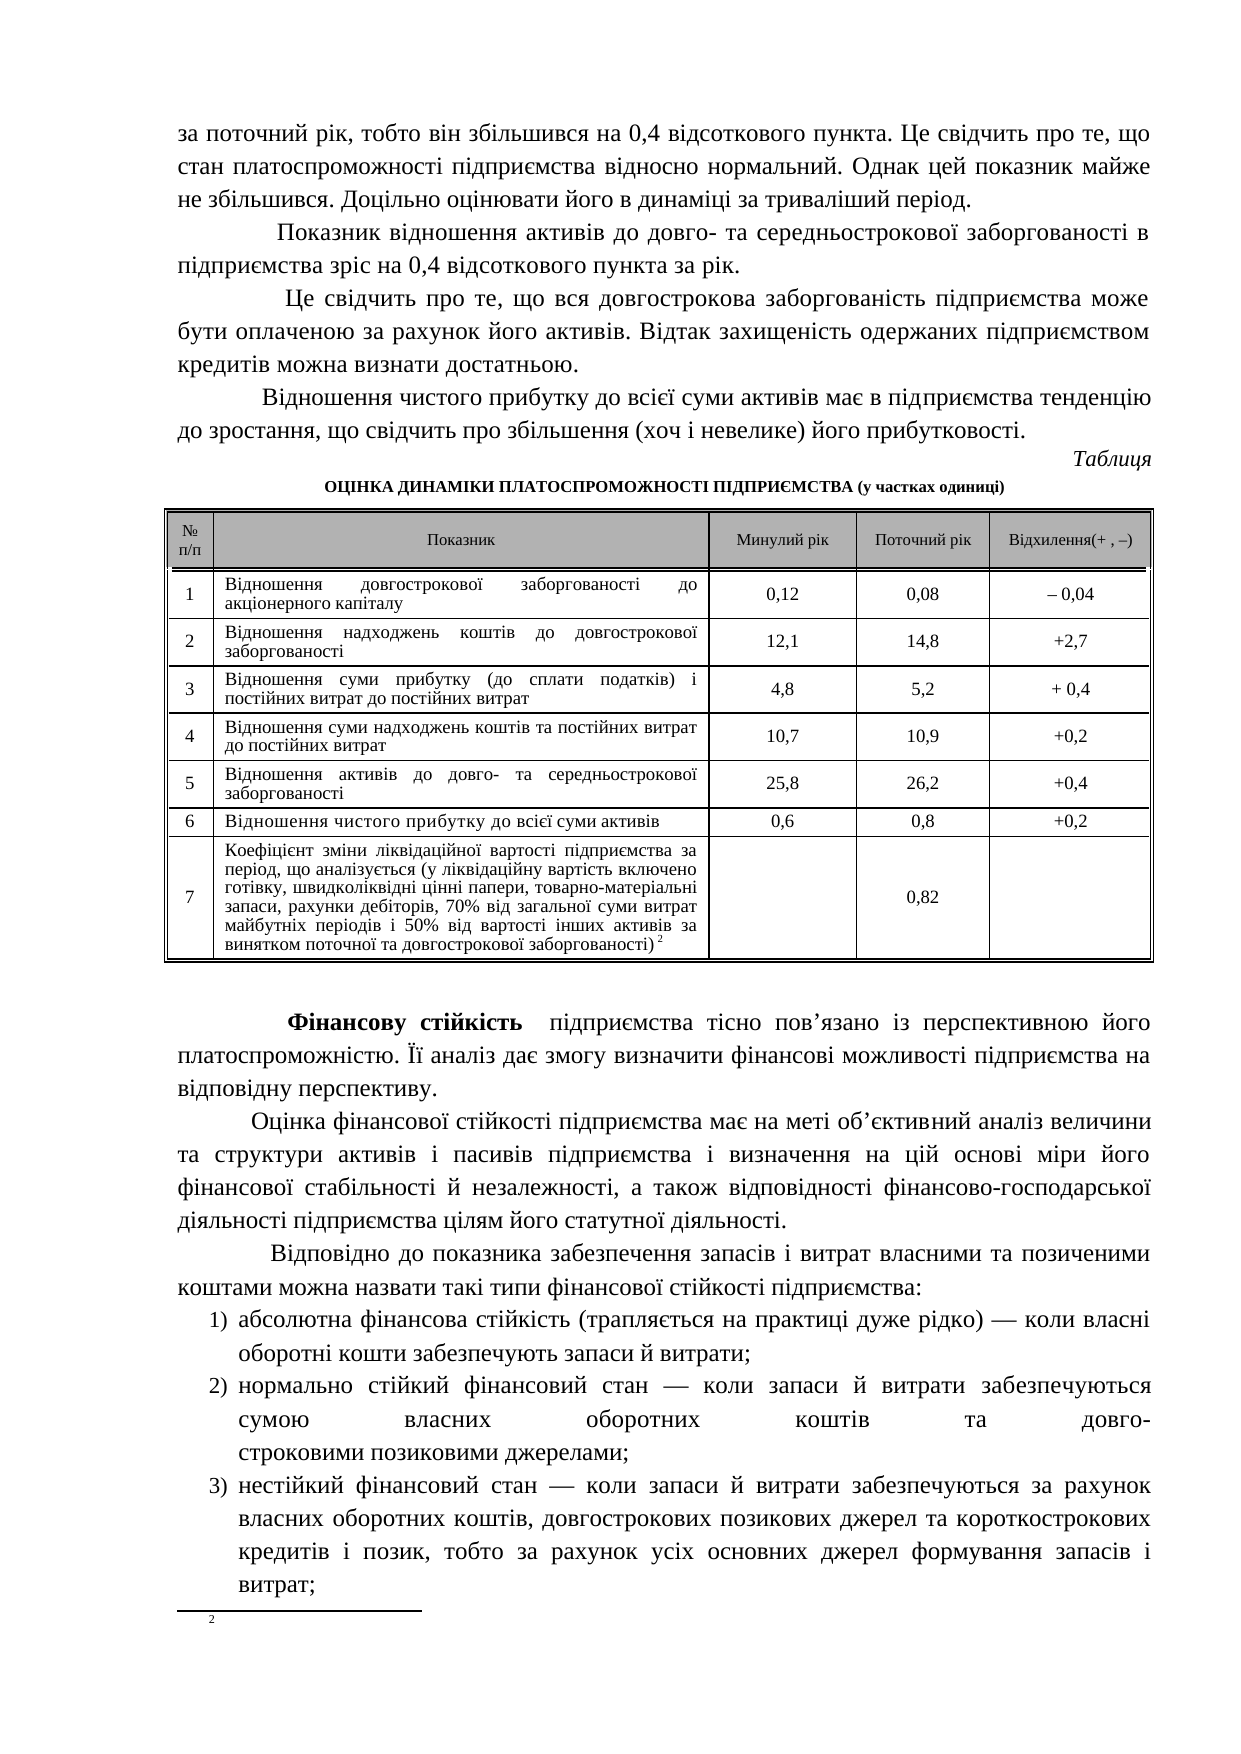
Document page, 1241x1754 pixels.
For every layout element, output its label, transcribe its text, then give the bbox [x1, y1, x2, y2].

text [177, 118, 1152, 213]
table_cell Відношення суми прибутку (до сплати податків) і постійних витрат до постійних витрат [214, 667, 708, 712]
table_cell 0,08 [857, 572, 989, 617]
text Оцінка фінансової стійкості підприємства має на меті об’єктивний аналіз величини та структури активів і пасивів підприємства і визначення на цій основі міри його фінансової стабільності й незалежності, а також відповідності фінансово-господарської діяльності підприємства цілям його статутної діяльності. [177, 1106, 1152, 1234]
table_cell 7 [168, 837, 213, 958]
text Показник відношення активів до довго- та середньострокової заборгованості в підприємства зріс на 0,4 відсоткового пункта за рік. [177, 217, 1152, 279]
table_cell 0,82 [857, 837, 989, 958]
table_header Минулий рік [710, 513, 856, 567]
table_cell [710, 837, 856, 958]
table_cell [990, 836, 1150, 958]
table_cell 10,9 [857, 714, 989, 760]
table_cell +0,2 [990, 807, 1150, 836]
table_header № п/п [168, 513, 213, 567]
table_cell 14,8 [857, 619, 989, 665]
list нормально стійкий фінансовий стан — коли запаси й витрати забезпечуються сумою власних оборотних коштів та довго- строковими позиковими джерелами; [208, 1371, 1152, 1465]
table_cell 25,8 [710, 761, 856, 807]
table_cell 4,8 [710, 667, 856, 712]
text Відповідно до показника забезпечення запасів і витрат власними та позиченими коштами можна назвати такі типи фінансової стійкості підприємства: [177, 1238, 1152, 1300]
table_cell 6 [168, 808, 213, 836]
table_cell 3 [168, 666, 213, 712]
table_header Показник [214, 513, 708, 567]
table_cell Коефіцієнт зміни ліквідаційної вартості підприємства за період, що аналізується (у ліквідаційну вартість включено готівку, швидколіквідні цінні папери, товарно-матеріальні запаси, рахунки дебіторів, 70% від загальної суми витрат майбутніх періодів і 50% від вартості інших активів за винятком поточної та довгострокової заборгованості) [214, 837, 708, 958]
table_cell Відношення довгострокової заборгованості до акціонерного капіталу [214, 572, 708, 617]
table_cell + 0,4 [990, 665, 1150, 712]
table_header Відхилення(+ , –) [990, 513, 1150, 567]
table_cell 12,1 [710, 619, 856, 665]
table_cell +0,2 [990, 712, 1150, 760]
table_cell – 0,04 [990, 567, 1152, 617]
table_cell 5 [168, 761, 213, 807]
table_cell 0,6 [710, 809, 856, 836]
list нестійкий фінансовий стан — коли запаси й витрати забезпечуються за рахунок власних оборотних коштів, довгострокових позикових джерел та короткострокових кредитів і позик, тобто за рахунок усіх основних джерел формування запасів і витрат; [208, 1470, 1152, 1597]
text ОЦІНКА ДИНАМІКИ ПЛАТОСПРОМОЖНОСТІ ПІДПРИЄМСТВА (у частках одиниці) [177, 479, 1152, 496]
table_cell 26,2 [857, 761, 989, 807]
table_cell 2 [168, 619, 213, 665]
text Відношення чистого прибутку до всієї суми активів має в підприємства тенденцію до зростання, що свідчить про збільшення (хоч і невелике) його прибутковості. [177, 382, 1152, 444]
table_cell Відношення чистого прибутку до всієї суми активів [214, 809, 708, 836]
table_cell +2,7 [990, 618, 1150, 665]
text Це свідчить про те, що вся довгострокова заборгованість підприємства може бути оплаченою за рахунок його активів. Відтак захищеність одержаних підприємством кредитів можна визнати достатньою. [177, 283, 1152, 378]
table_cell Відношення надходжень коштів до довгострокової заборгованості [214, 619, 708, 665]
list абсолютна фінансова стійкість (трапляється на практиці дуже рідко) — коли власні оборотні кошти забезпечують запаси й витрати; [208, 1304, 1152, 1366]
table_cell Відношення суми надходжень коштів та постійних витрат до постійних витрат [214, 714, 708, 760]
table_cell Відношення активів до довго- та середньострокової заборгованості [214, 761, 708, 807]
table_cell 5,2 [857, 667, 989, 712]
table_cell 1 [166, 567, 213, 617]
table_cell 10,7 [710, 714, 856, 760]
table_cell +0,4 [990, 760, 1150, 807]
table_cell 0,12 [710, 572, 856, 617]
table_cell 4 [168, 713, 213, 760]
table_cell 0,8 [857, 809, 989, 836]
text Фінансову стійкість підприємства тісно пов’язано із перспективною його платоспроможністю. Її аналіз дає змогу визначити фінансові можливості підприємства на відповідну перспективу. [177, 1007, 1152, 1102]
table_header Поточний рік [857, 513, 989, 567]
subtitle Таблиця [177, 448, 1152, 471]
